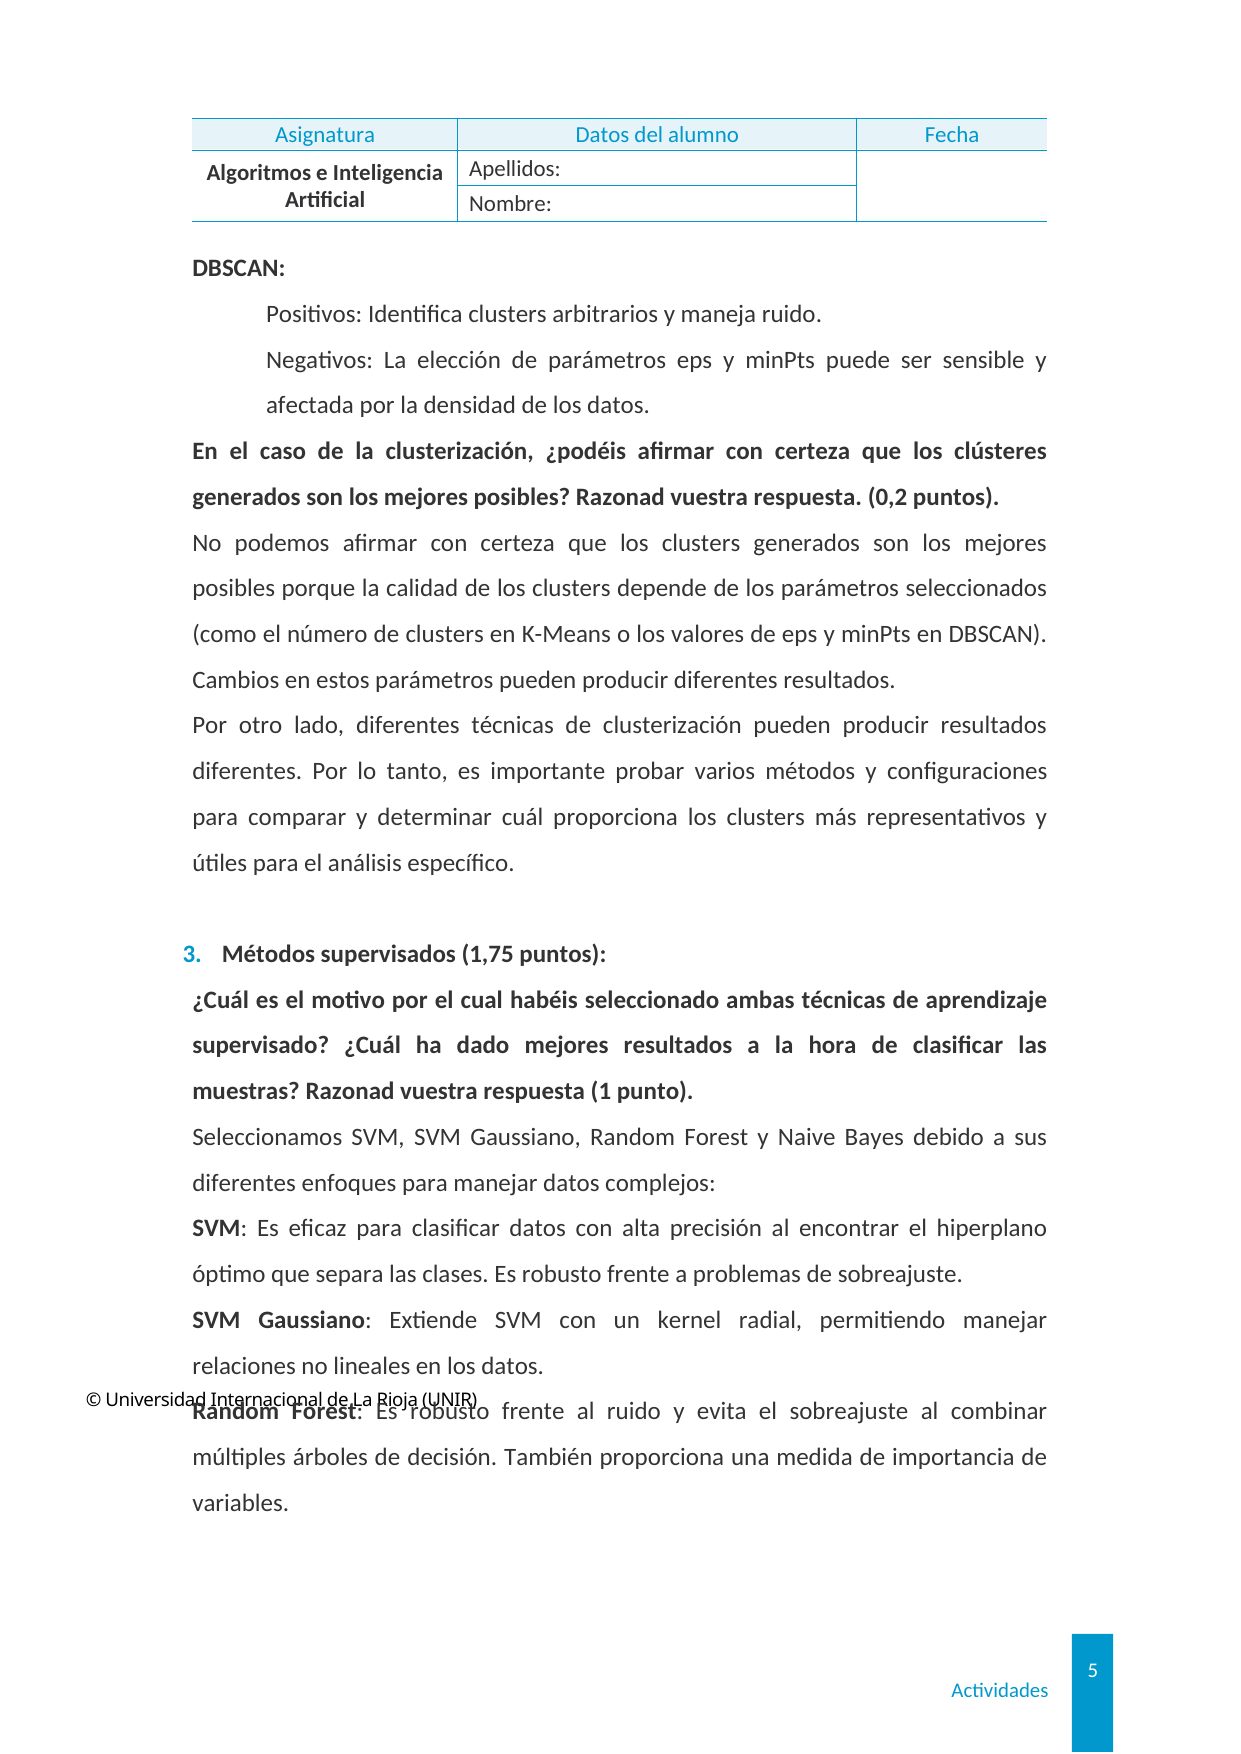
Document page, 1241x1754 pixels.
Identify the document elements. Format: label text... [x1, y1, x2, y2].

text Por otro lado, diferentes técnicas de clusterización pueden producir resultados diferentes. Por lo tanto, es importante probar varios métodos y configuraciones para comparar y determinar cuál proporciona los clusters más representativos y útiles para el análisis específico. [192, 709, 1048, 877]
text No podemos afirmar con certeza que los clusters generados son los mejores posibles porque la calidad de los clusters depende de los parámetros seleccionados (como el número de clusters en K-Means o los valores de eps y minPts en DBSCAN). Cambios en estos parámetros pueden producir diferentes resultados. [192, 527, 1048, 694]
text Random Forest: Es robusto frente al ruido y evita el sobreajuste al combinar múltiples árboles de decisión. También proporciona una medida de importancia de variables. [192, 1396, 1048, 1517]
text En el caso de la clusterización, ¿podéis afirmar con certeza que los clústeres generados son los mejores posibles? Razonad vuestra respuesta. (0,2 puntos). [192, 435, 1048, 511]
text DBSCAN: [192, 252, 1048, 283]
list Métodos supervisados (1,75 puntos): [192, 938, 1048, 969]
text Negativos: La elección de parámetros eps y minPts puede ser sensible y afectada por la densidad de los datos. [266, 344, 1048, 420]
text ¿Cuál es el motivo por el cual habéis seleccionado ambas técnicas de aprendizaje supervisado? ¿Cuál ha dado mejores resultados a la hora de clasificar las muestras? Razonad vuestra respuesta (1 punto). [192, 984, 1048, 1106]
text Positivos: Identifica clusters arbitrarios y maneja ruido. [266, 298, 1048, 328]
text SVM Gaussiano: Extiende SVM con un kernel radial, permitiendo manejar relaciones no lineales en los datos. [192, 1304, 1048, 1380]
text SVM: Es eficaz para clasificar datos con alta precisión al encontrar el hiperplano óptimo que separa las clases. Es robusto frente a problemas de sobreajuste. [192, 1213, 1048, 1289]
text Seleccionamos SVM, SVM Gaussiano, Random Forest y Naive Bayes debido a sus diferentes enfoques para manejar datos complejos: [192, 1121, 1048, 1197]
